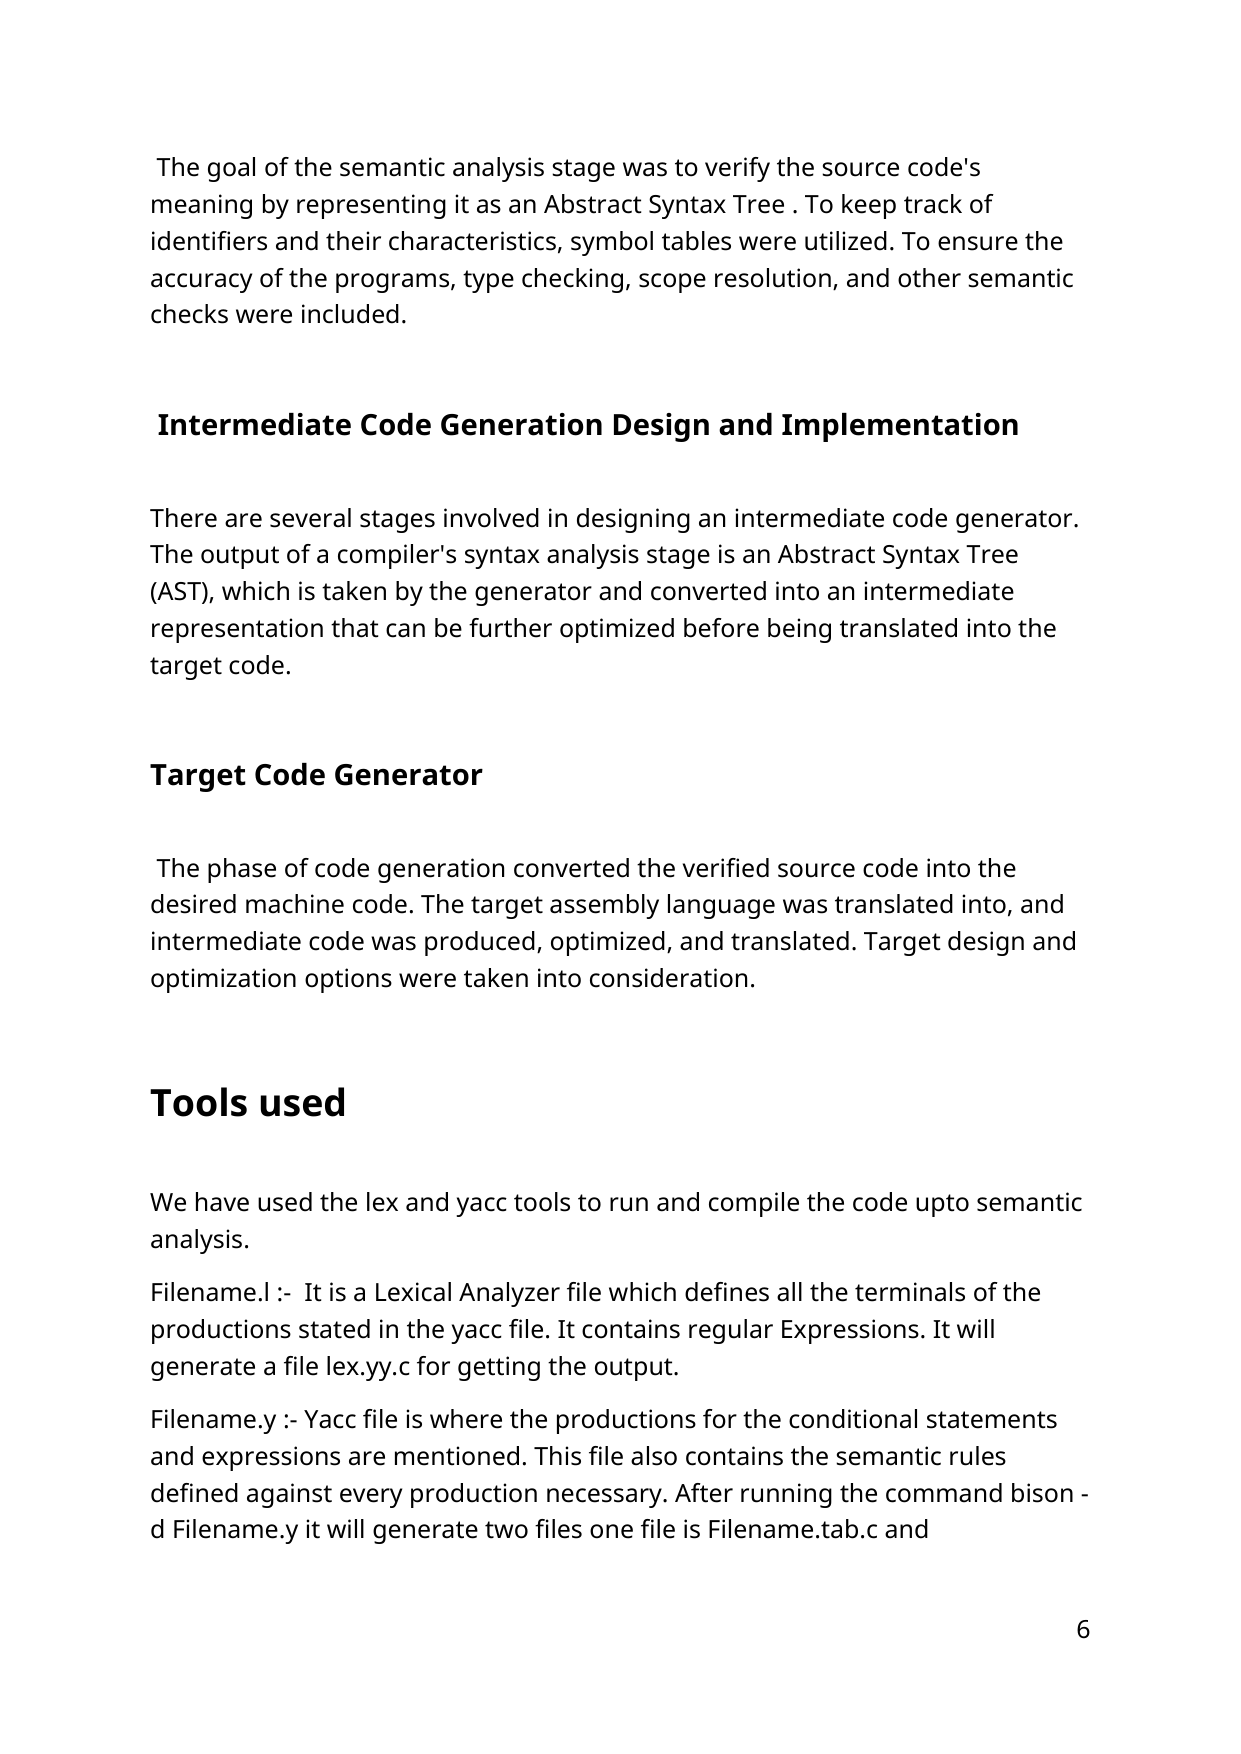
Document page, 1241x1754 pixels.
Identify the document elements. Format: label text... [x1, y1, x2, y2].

text We have used the lex and yacc tools to run and compile the code upto semantic analysis. [150, 1184, 1090, 1255]
text The phase of code generation converted the verified source code into the desired machine code. The target assembly language was translated into, and intermediate code was produced, optimized, and translated. Target design and optimization options were taken into consideration. [150, 850, 1090, 995]
text The goal of the semantic analysis stage was to verify the source code's meaning by representing it as an Abstract Syntax Tree . To keep track of identifiers and their characteristics, symbol tables were utilized. To ensure the accuracy of the programs, type checking, scope resolution, and other semantic checks were included. [150, 150, 1090, 331]
subtitle Tools used [150, 1076, 1090, 1127]
text There are several stages involved in designing an intermediate code generator. The output of a compiler's syntax analysis stage is an Abstract Syntax Tree (AST), which is taken by the generator and converted into an intermediate representation that can be further optimized before being translated into the target code. [150, 500, 1090, 681]
subtitle Intermediate Code Generation Design and Implementation [150, 404, 1090, 444]
text Filename.l :- It is a Lexical Analyzer file which defines all the terminals of the productions stated in the yacc file. It contains regular Expressions. It will generate a file lex.yy.c for getting the output. [150, 1275, 1090, 1382]
subtitle Target Code Generator [150, 754, 1090, 794]
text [150, 1402, 1090, 1546]
